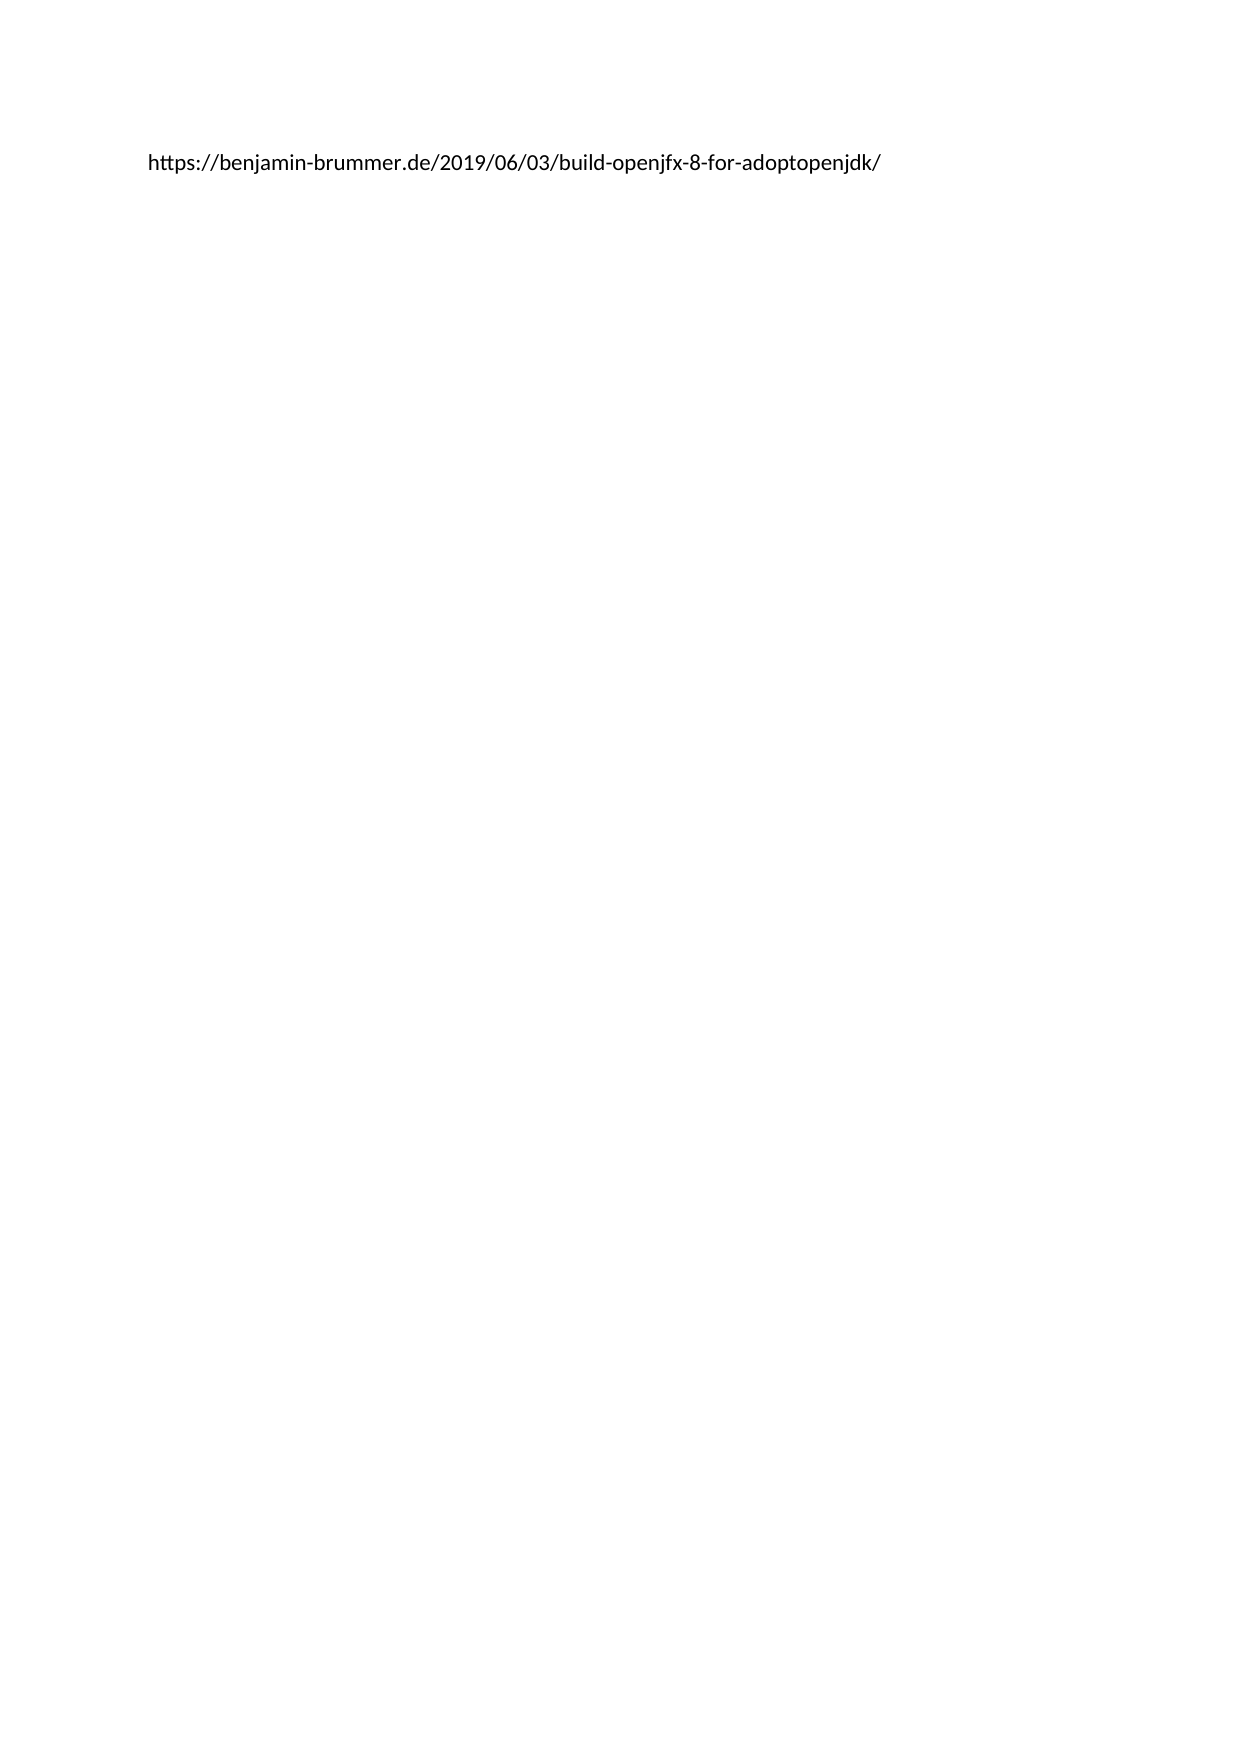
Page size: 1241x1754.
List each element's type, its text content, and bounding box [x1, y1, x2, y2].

text https://benjamin-brummer.de/2019/06/03/build-openjfx-8-for-adoptopenjdk/ [148, 148, 1093, 176]
